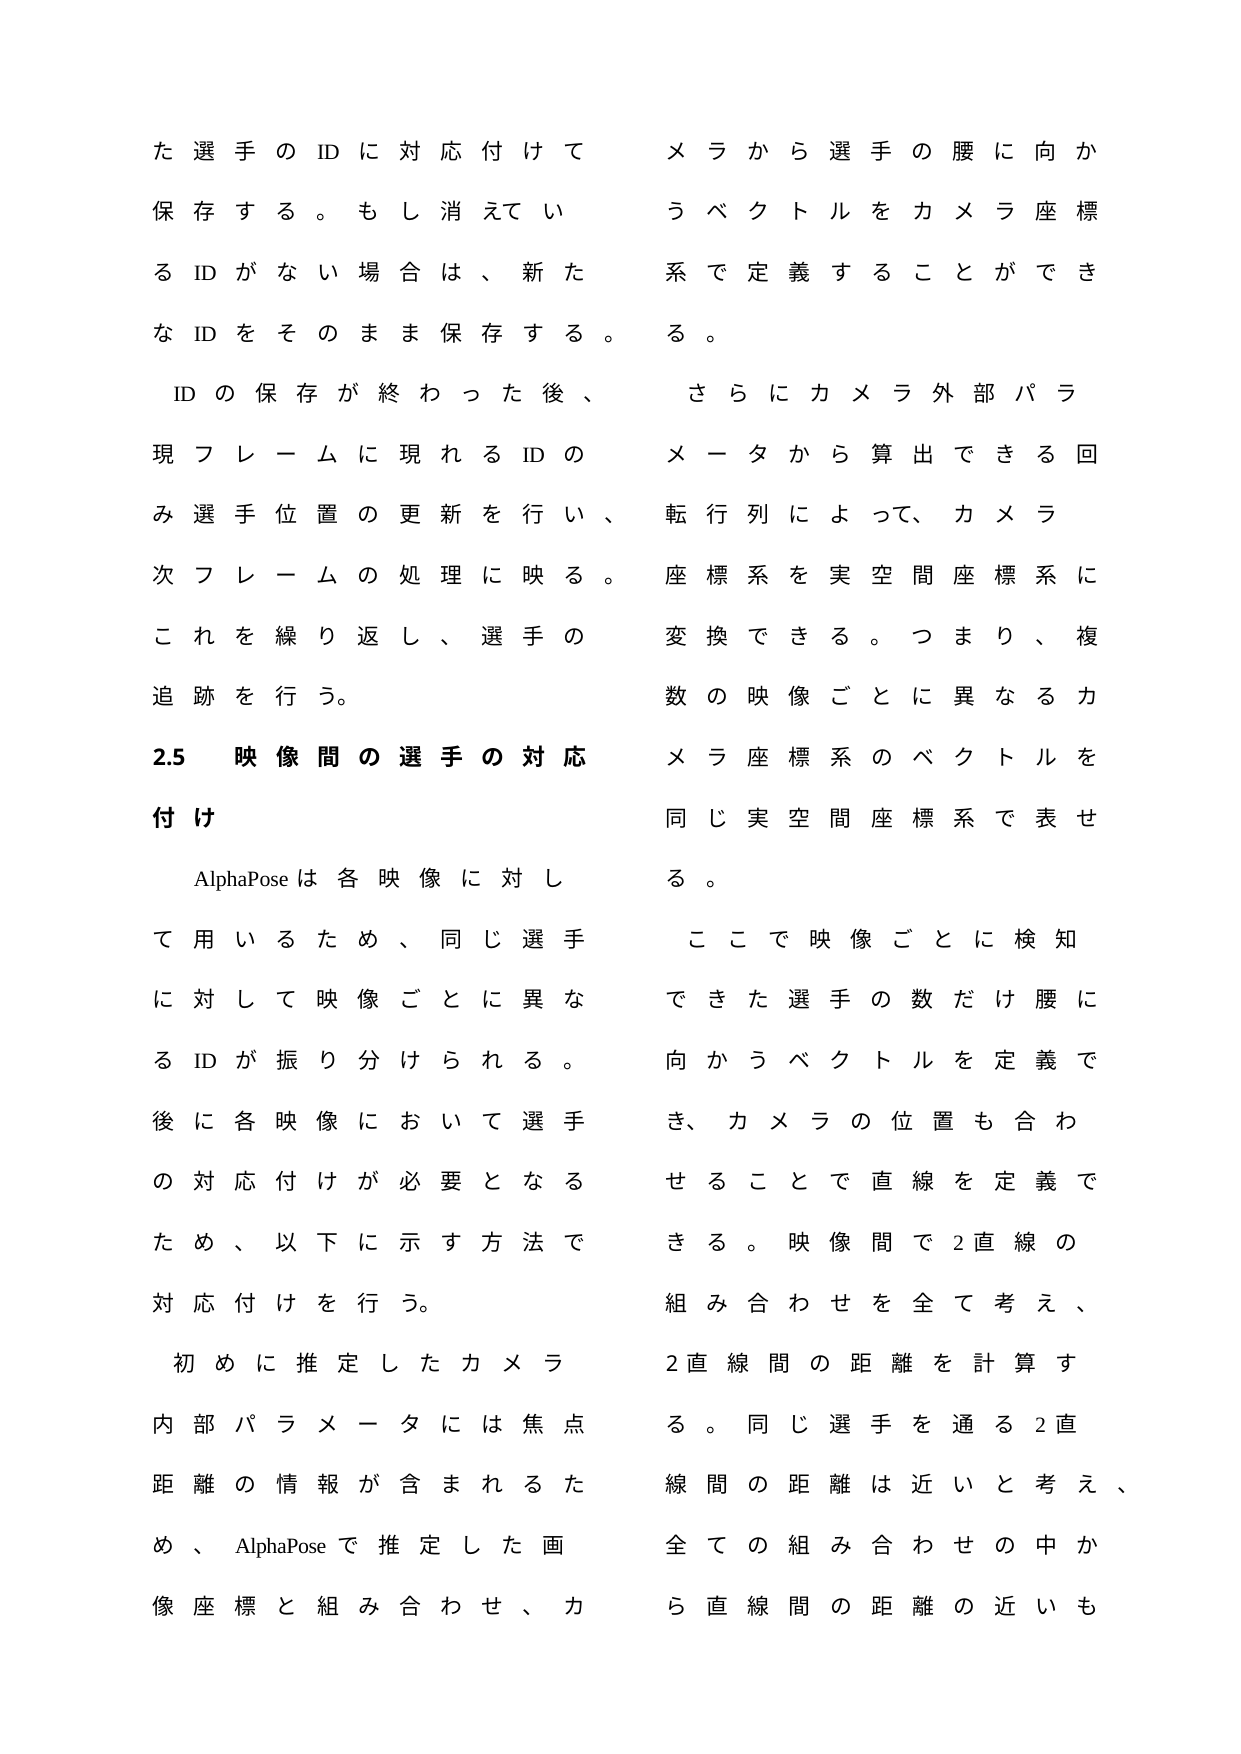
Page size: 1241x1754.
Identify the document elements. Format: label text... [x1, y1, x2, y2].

text 初めに推定したカメラ内部パラメータには焦点距離の情報が含まれるため、AlphaPoseで推定した画像座標と組み合わせ、カメラから選手の腰に向かうベクトルをカメラ座標系で定義することができる。 [153, 1332, 613, 1635]
text AlphaPoseは各映像に対して用いるため、同じ選手に対して映像ごとに異なるIDが振り分けられる。後に各映像において選手の対応付けが必要となるため、以下に示す方法で対応付けを行う。 [153, 847, 613, 1332]
text ここで映像ごとに検知できた選手の数だけ腰に向かうベクトルを定義でき、カメラの位置も合わせることで直線を定義できる。映像間で2直線の組み合わせを全て考え、2直線間の距離を計算する。同じ選手を通る2直線間の距離は近いと考え、全ての組み合わせの中から直線間の距離の近いものから選手の対応付けを行う。 [657, 907, 1117, 1635]
text さらにカメラ外部パラメータから算出できる回転行列によって、カメラ座標系を実空間座標系に変換できる。つまり、複数の映像ごとに異なるカメラ座標系のベクトルを同じ実空間座標系で表せる。 [657, 362, 1117, 907]
text IDの保存が終わった後、現フレームに現れるIDのみ選手位置の更新を行い、次フレームの処理に映る。これを繰り返し、選手の追跡を行う。 [153, 362, 613, 725]
text 初めに推定したカメラ内部パラメータには焦点距離の情報が含まれるため、AlphaPoseで推定した画像座標と組み合わせ、カメラから選手の腰に向かうベクトルをカメラ座標系で定義することができる。 [657, 119, 1117, 362]
text 2.5 映像間の選手の対応付け [153, 725, 613, 847]
